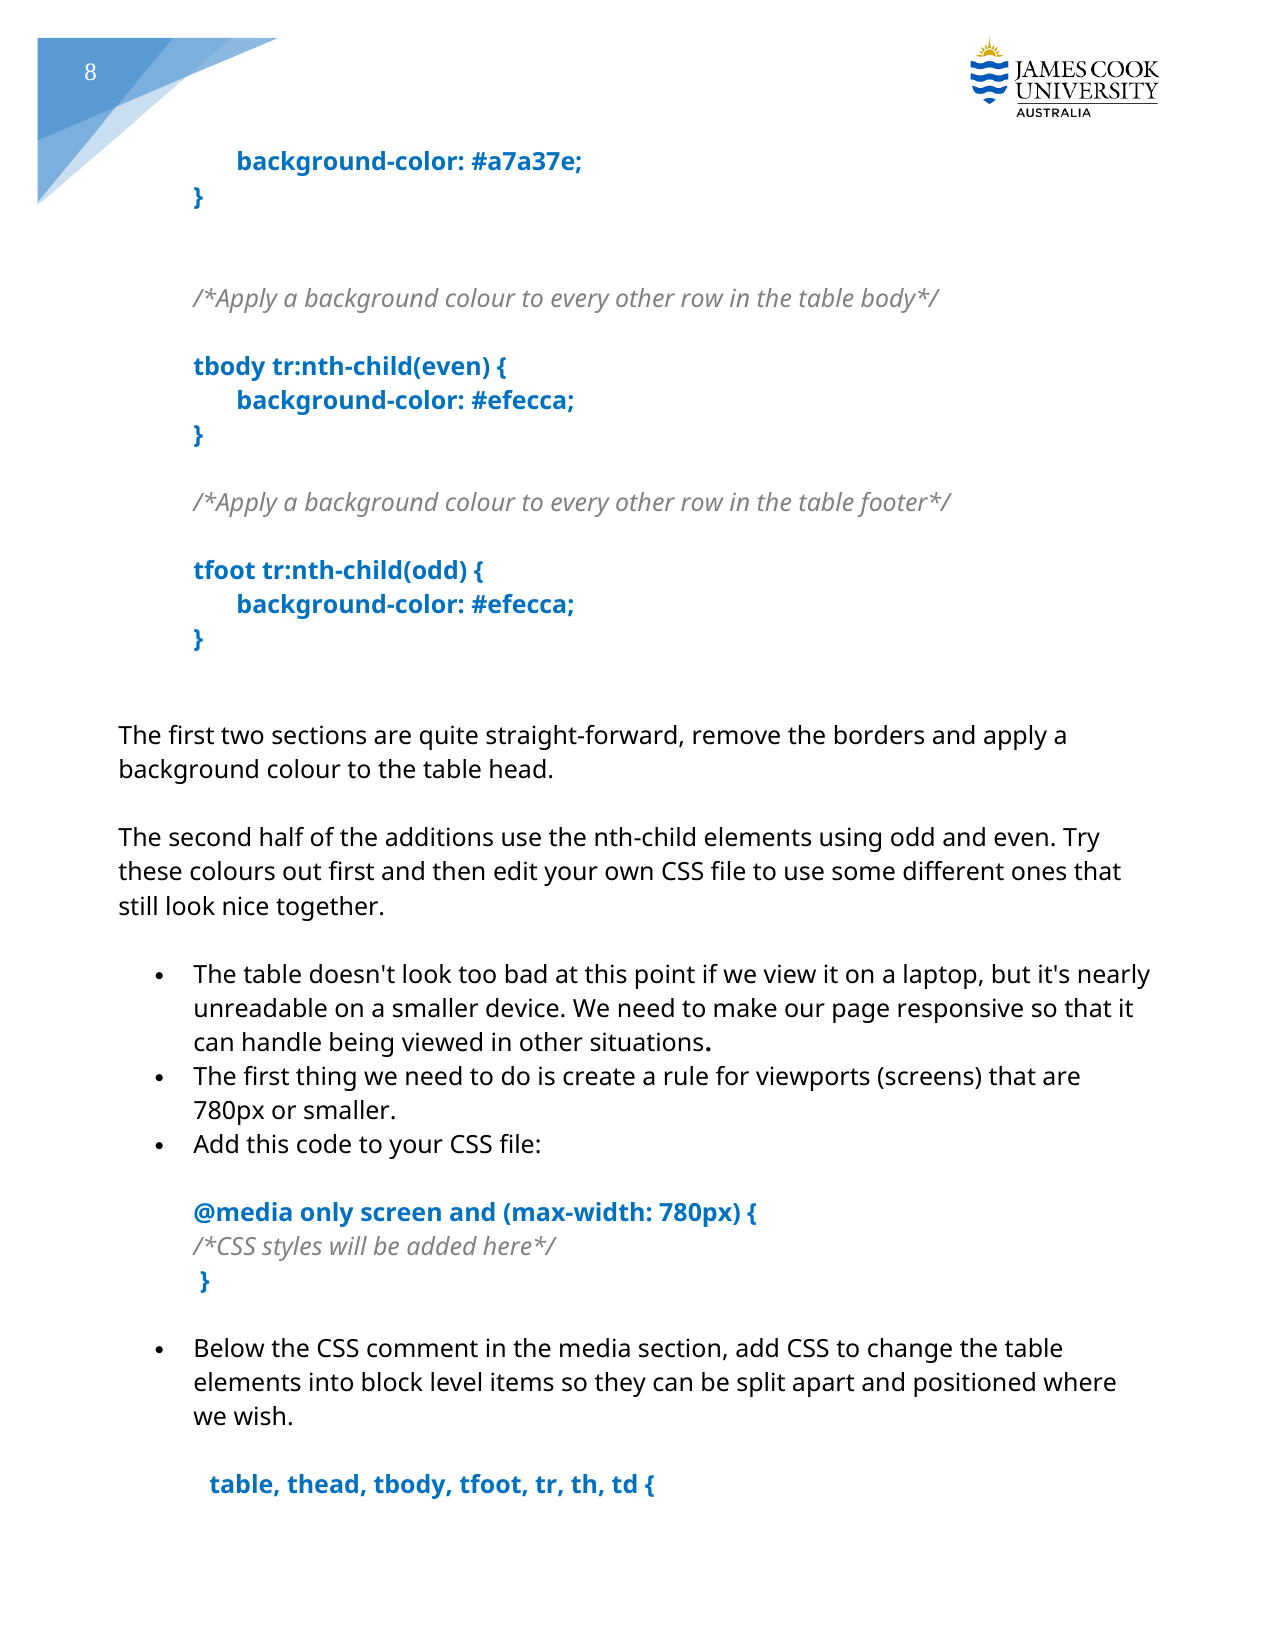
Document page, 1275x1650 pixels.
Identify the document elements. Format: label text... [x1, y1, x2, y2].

list } [193, 178, 1157, 212]
list background-color: #a7a37e; [193, 144, 1157, 178]
picture [961, 31, 1168, 125]
list background-color: #efecca; [193, 587, 1157, 621]
list background-color: #efecca; [193, 382, 1157, 417]
text The first two sections are quite straight-forward, remove the borders and apply a background colour to the table head. The second half of the additions use the nth-child elements using odd and even. Try these colours out first and then edit your own CSS file to use some different ones that still look nice together. [118, 718, 1157, 956]
list /*Apply a background colour to every other row in the table body*/ tbody tr:nth-child(even) { [193, 212, 1157, 382]
text table, thead, tbody, tfoot, tr, th, td { [118, 1467, 1157, 1501]
list Below the CSS comment in the media section, add CSS to change the table elements into block level items so they can be split apart and positioned where we wish. [156, 1331, 1157, 1467]
list } /*Apply a background colour to every other row in the table footer*/ tfoot tr:nth-child(odd) { [193, 417, 1157, 587]
list The first thing we need to do is create a rule for viewports (screens) that are 780px or smaller. [156, 1058, 1157, 1127]
list } [193, 621, 1157, 684]
picture [37, 37, 279, 206]
list The table doesn't look too bad at this point if we view it on a laptop, but it's nearly unreadable on a smaller device. We need to make our page responsive so that it can handle being viewed in other situations. [156, 956, 1157, 1058]
list Add this code to your CSS file: @media only screen and (max-width: 780px) { /*CSS styles will be added here*/ } [156, 1127, 1157, 1331]
